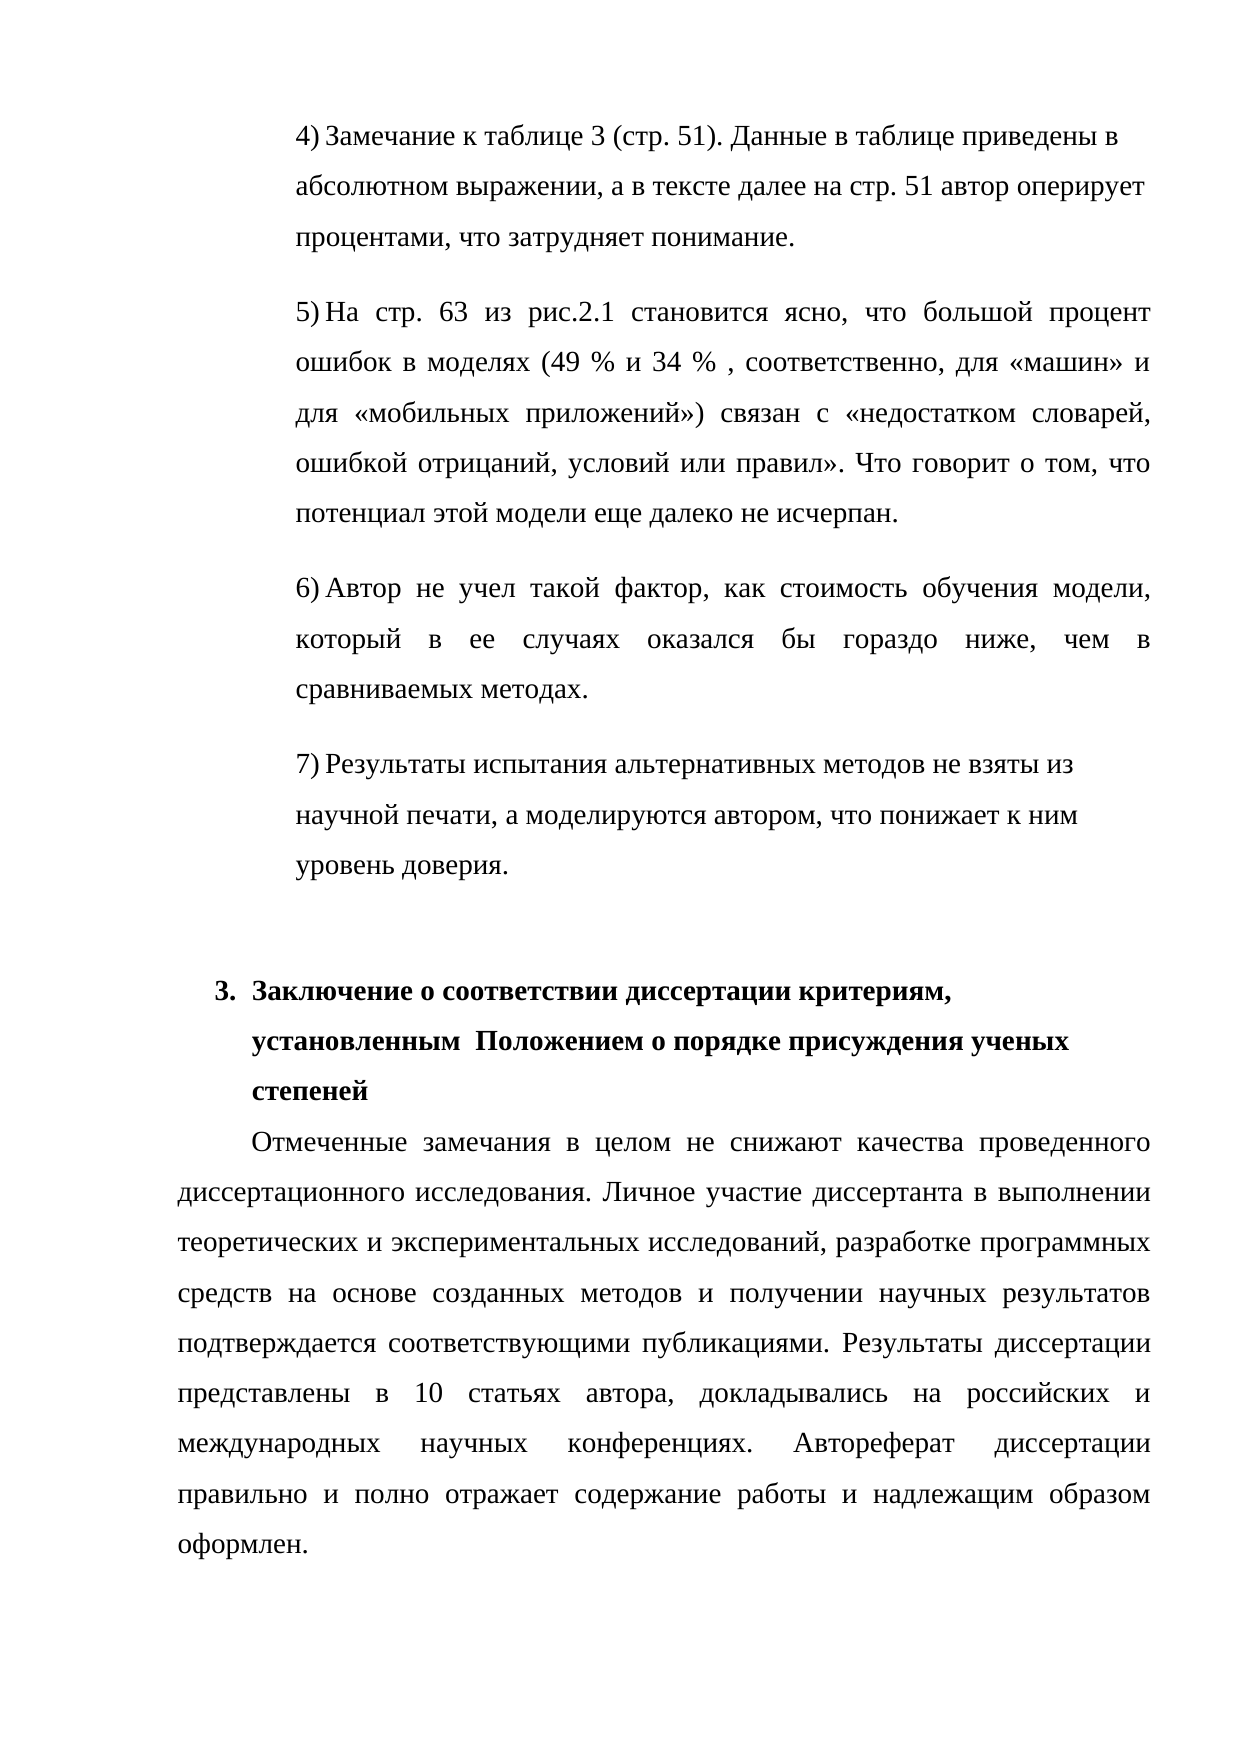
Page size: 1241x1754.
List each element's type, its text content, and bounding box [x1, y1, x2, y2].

list Замечание к таблице 3 (стр. 51). Данные в таблице приведены в абсолютном выражении, а в тексте далее на стр. 51 автор оперирует процентами, что затрудняет понимание. [295, 118, 1152, 252]
list Заключение о соответствии диссертации критериям, установленным Положением о порядке присуждения ученых степеней [214, 973, 1152, 1107]
list На стр. 63 из рис.2.1 становится ясно, что большой процент ошибок в моделях (49 % и 34 % , соответственно, для «машин» и для «мобильных приложений») связан с «недостатком словарей, ошибкой отрицаний, условий или правил». Что говорит о том, что потенциал этой модели еще далеко не исчерпан. [295, 294, 1152, 529]
list Отмеченные замечания в целом не снижают качества проведенного диссертационного исследования. Личное участие диссертанта в выполнении теоретических и экспериментальных исследований, разработке программных средств на основе созданных методов и получении научных результатов подтверждается соответствующими публикациями. Результаты диссертации представлены в 10 статьях автора, докладывались на российских и международных научных конференциях. Автореферат диссертации правильно и полно отражает содержание работы и надлежащим образом оформлен. [177, 1124, 1152, 1560]
list Результаты испытания альтернативных методов не взяты из научной печати, а моделируются автором, что понижает к ним уровень доверия. [295, 747, 1152, 881]
list Автор не учел такой фактор, как стоимость обучения модели, который в ее случаях оказался бы гораздо ниже, чем в сравниваемых методах. [295, 571, 1152, 705]
